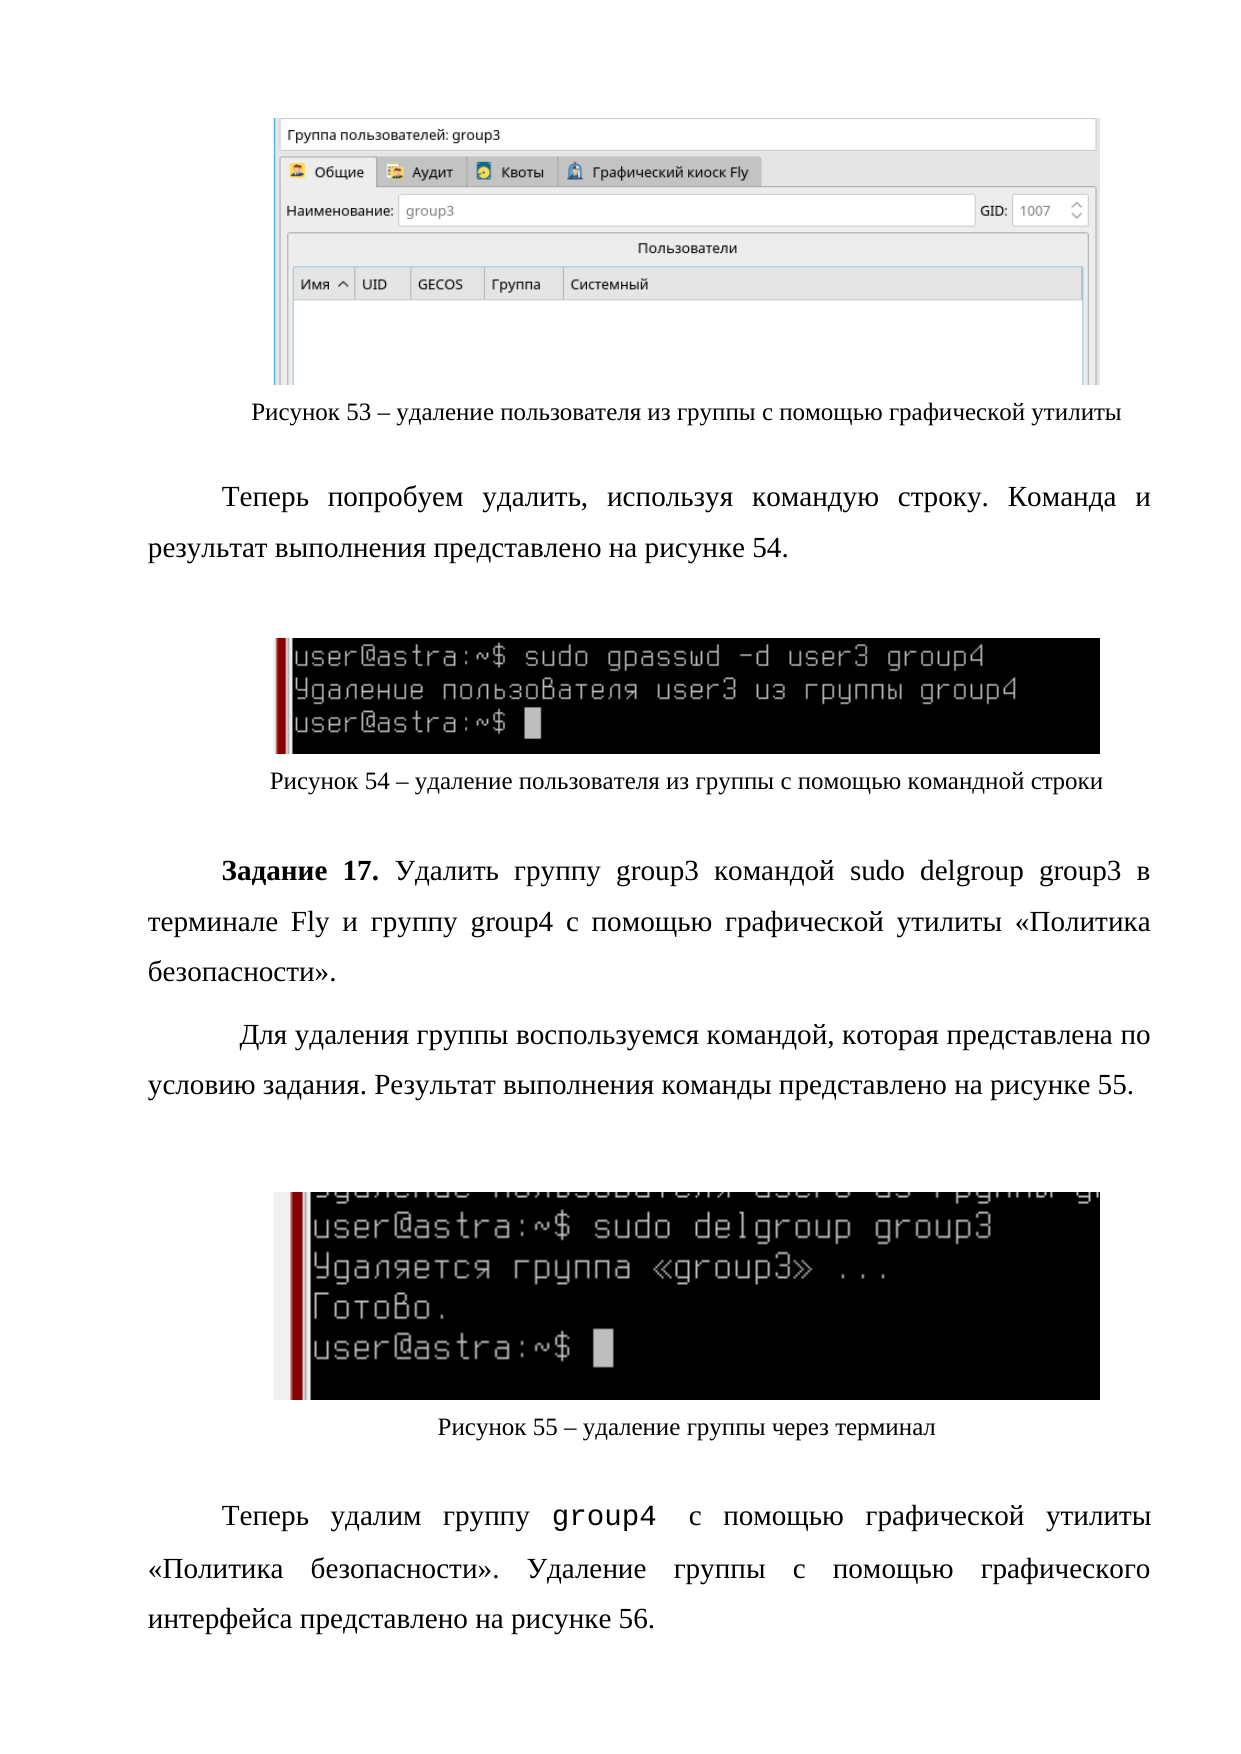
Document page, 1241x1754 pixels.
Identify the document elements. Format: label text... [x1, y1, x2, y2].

text Рисунок 53 – удаление пользователя из группы с помощью графической утилиты [148, 397, 1152, 426]
picture [273, 638, 1100, 754]
text Для удаления группы воспользуемся командой, которая представлена по условию задания. Результат выполнения команды представлено на рисунке 55. [148, 1017, 1152, 1101]
picture [273, 1192, 1100, 1400]
text Теперь попробуем удалить, используя командую строку. Команда и результат выполнения представлено на рисунке 54. [148, 479, 1152, 563]
text Задание 17. Удалить группу group3 командой sudo delgroup group3 в терминале Fly и группу group4 с помощью графической утилиты «Политика безопасности». [148, 853, 1152, 988]
text Рисунок 54 – удаление пользователя из группы с помощью командной строки [148, 766, 1152, 795]
picture [273, 118, 1100, 385]
text Рисунок 55 – удаление группы через терминал [148, 1412, 1152, 1440]
text Теперь удалим группу group4 с помощью графической утилиты «Политика безопасности». Удаление группы с помощью графического интерфейса представлено на рисунке 56. [148, 1498, 1152, 1635]
